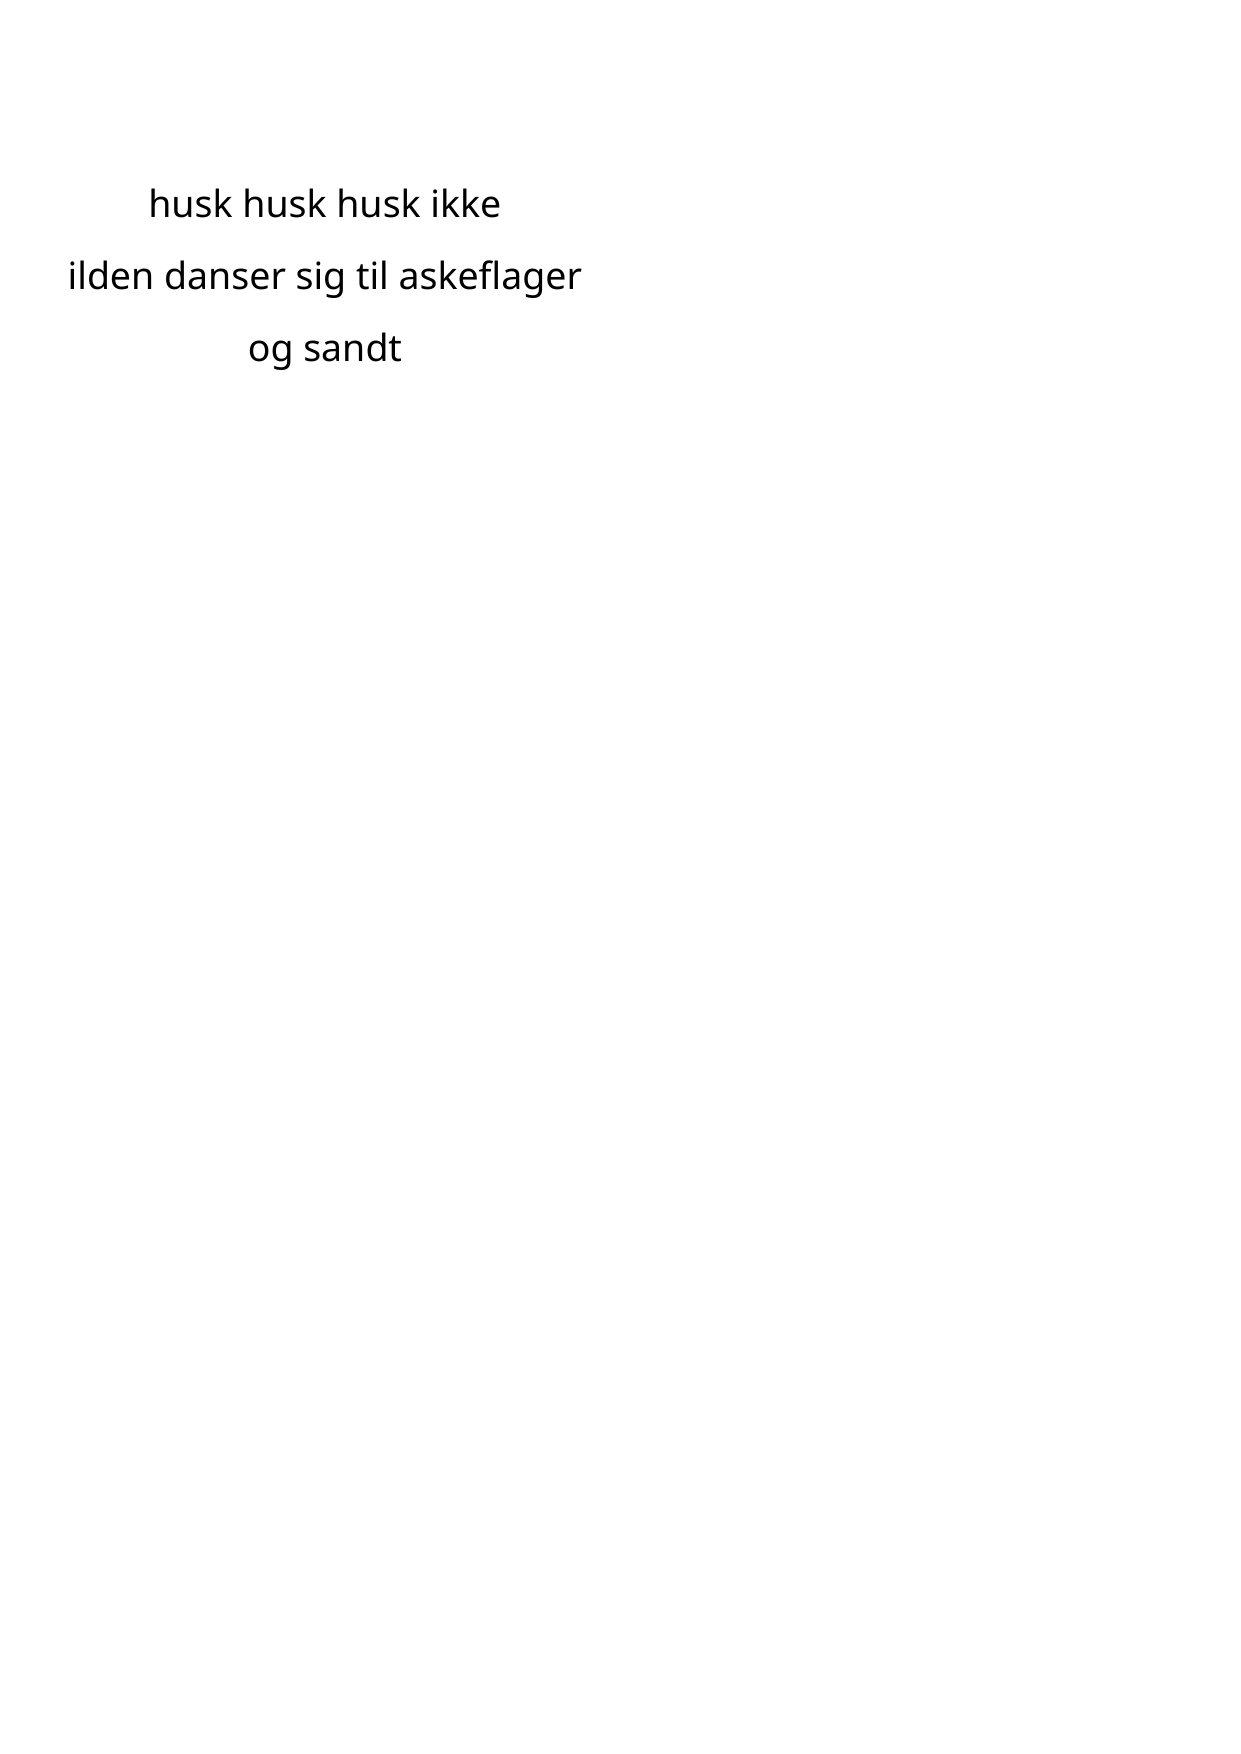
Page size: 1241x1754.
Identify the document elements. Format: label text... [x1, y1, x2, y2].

text og sandt [59, 321, 590, 372]
text husk husk husk ikke [59, 177, 590, 228]
text ilden danser sig til askeflager [59, 249, 590, 300]
